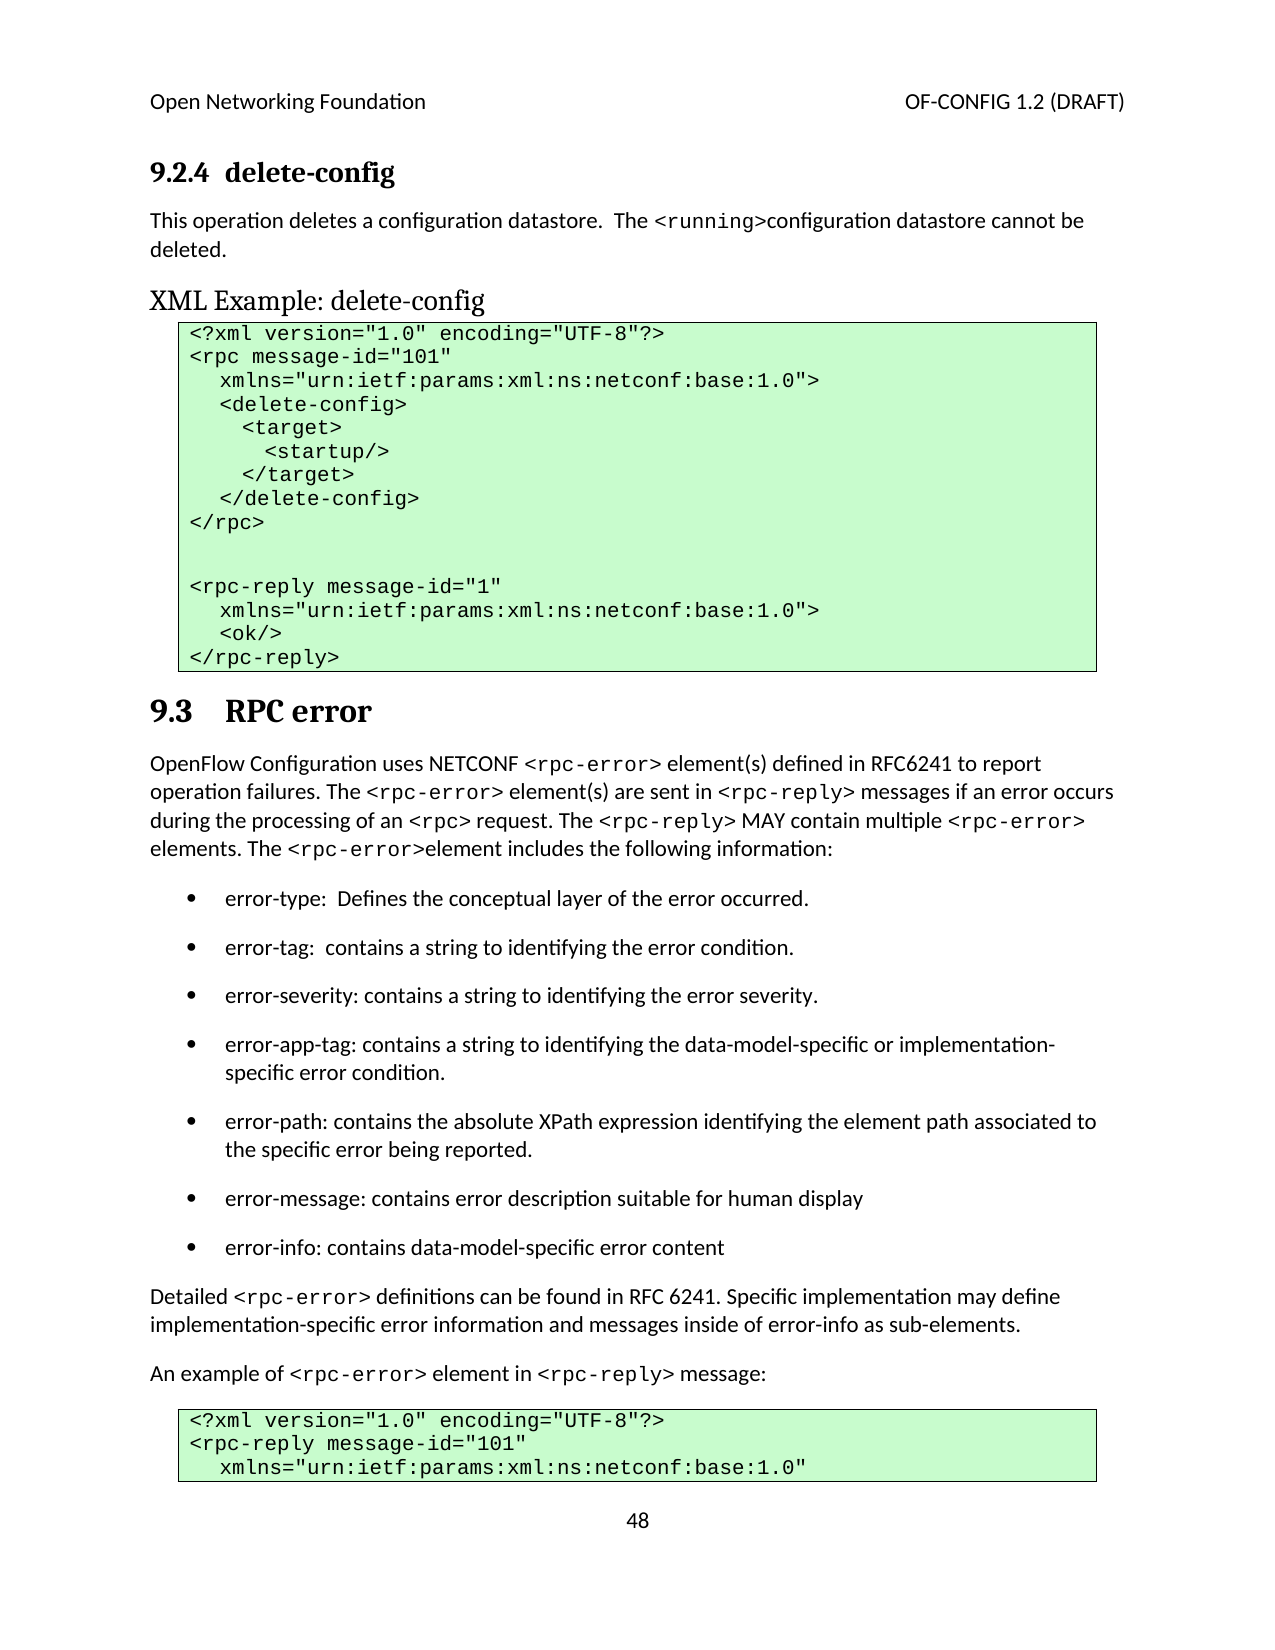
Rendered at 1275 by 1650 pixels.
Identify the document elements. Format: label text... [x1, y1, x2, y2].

list error-app-tag: contains a string to identifying the data-model-specific or implementation-specific error condition. [187, 1031, 1125, 1087]
list error-severity: contains a string to identifying the error severity. [187, 982, 1125, 1010]
text This operation deletes a configuration datastore. The <running>configuration datastore cannot be deleted. [150, 206, 1125, 263]
list error-info: contains data-model-specific error content [187, 1233, 1125, 1261]
text Detailed <rpc-error> definitions can be found in RFC 6241. Specific implementation may define implementation-specific error information and messages inside of error-info as sub-elements. [150, 1282, 1125, 1338]
list error-path: contains the absolute XPath expression identifying the element path associated to the specific error being reported. [187, 1107, 1125, 1163]
list error-tag: contains a string to identifying the error condition. [187, 933, 1125, 961]
subtitle RPC error [150, 692, 1125, 731]
list error-type: Defines the conceptual layer of the error occurred. [187, 884, 1125, 912]
subtitle delete-config [150, 156, 1125, 189]
text An example of <rpc-error> element in <rpc-reply> message: [150, 1359, 1125, 1388]
list error-message: contains error description suitable for human display [187, 1184, 1125, 1212]
subtitle XML Example: delete-config [150, 284, 1125, 317]
text OpenFlow Configuration uses NETCONF <rpc-error> element(s) defined in RFC6241 to report operation failures. The <rpc-error> element(s) are sent in <rpc-reply> messages if an error occurs during the processing of an <rpc> request. The <rpc-reply> MAY contain multiple <rpc-error> elements. The <rpc-error>element includes the following information: [150, 749, 1125, 863]
table_header <?xml version="1.0" encoding="UTF-8"?> <rpc message-id="101" xmlns="urn:ietf:params:xml:ns:netconf:base:1.0"> <delete-config> <target> <startup/> </target> </delete-config> </rpc> <rpc-reply message-id="1" xmlns="urn:ietf:params:xml:ns:netconf:base:1.0"> <ok/> </rpc-reply> [179, 323, 1096, 671]
